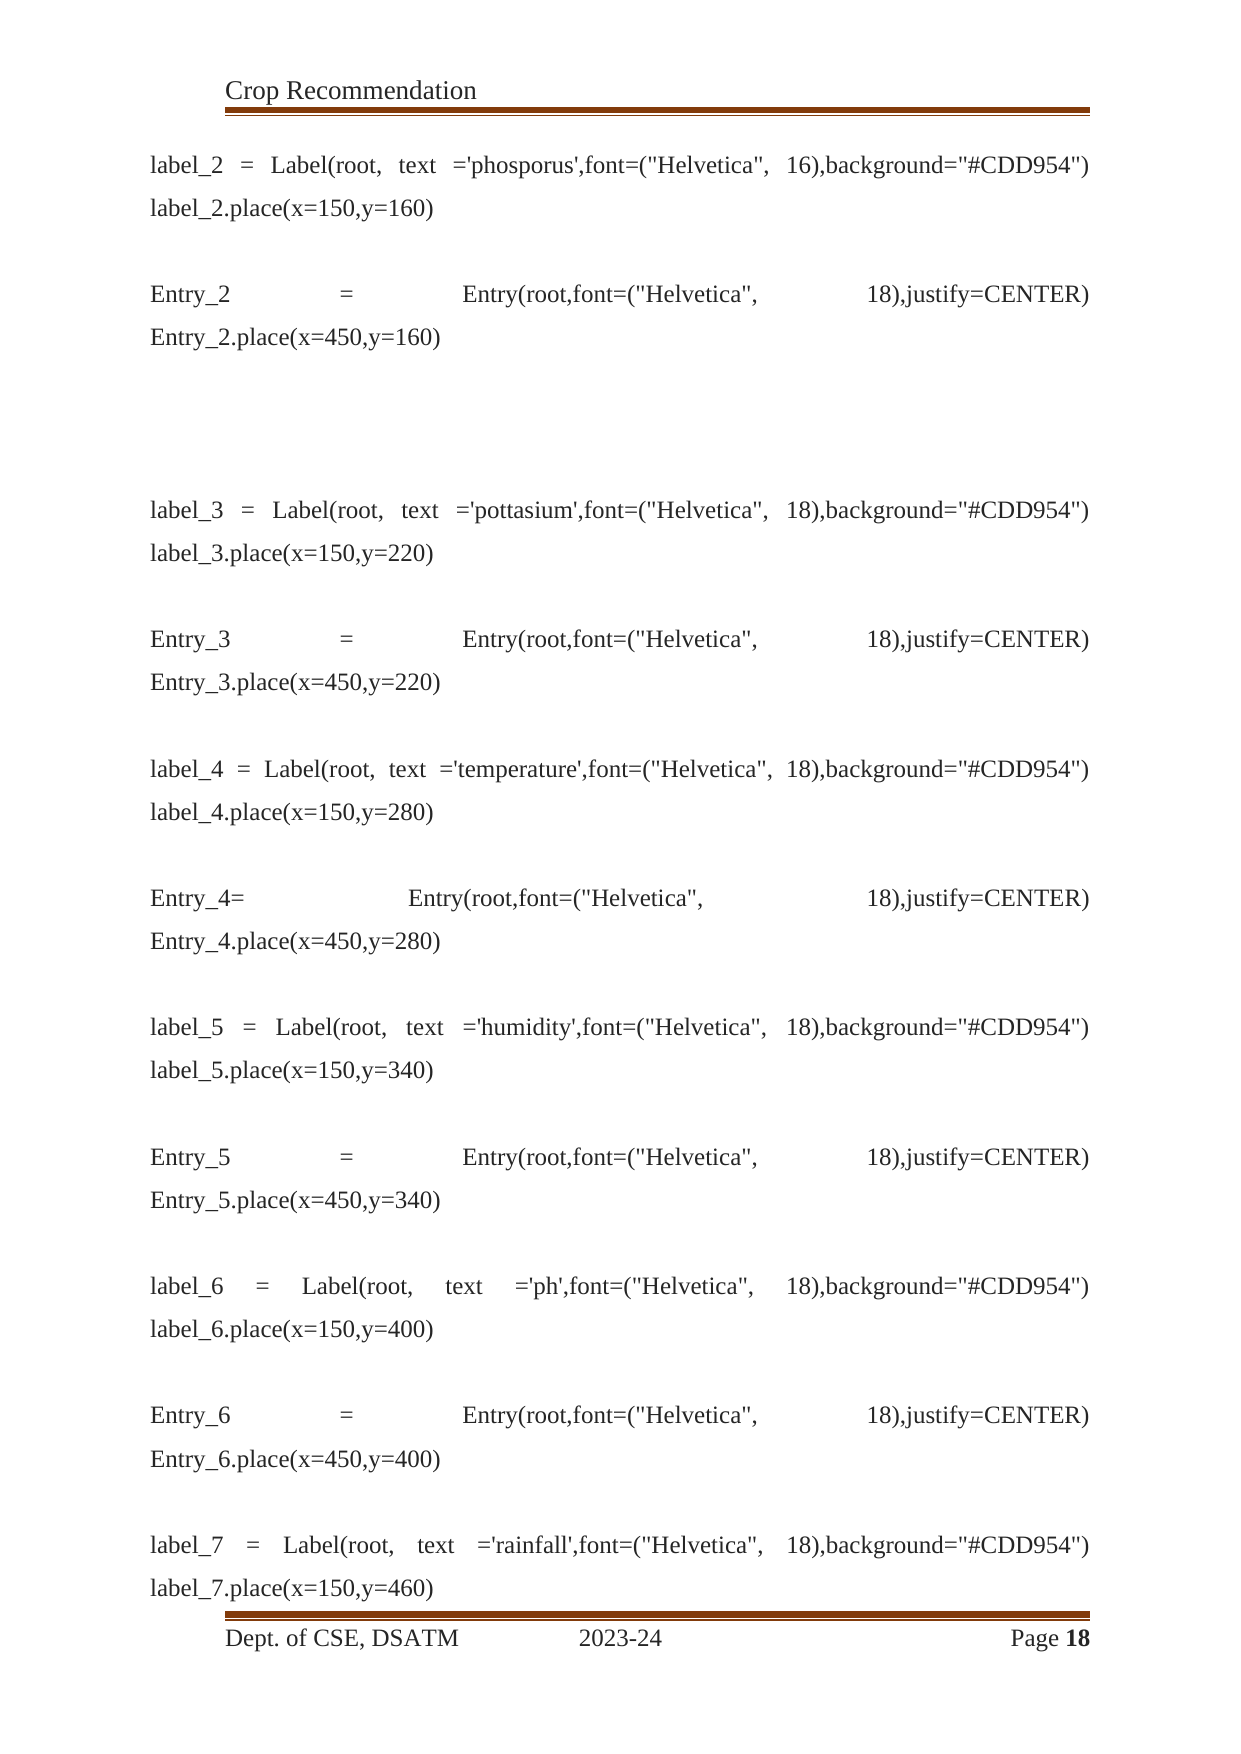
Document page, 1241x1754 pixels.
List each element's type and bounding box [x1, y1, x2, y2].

text [150, 150, 1090, 1602]
